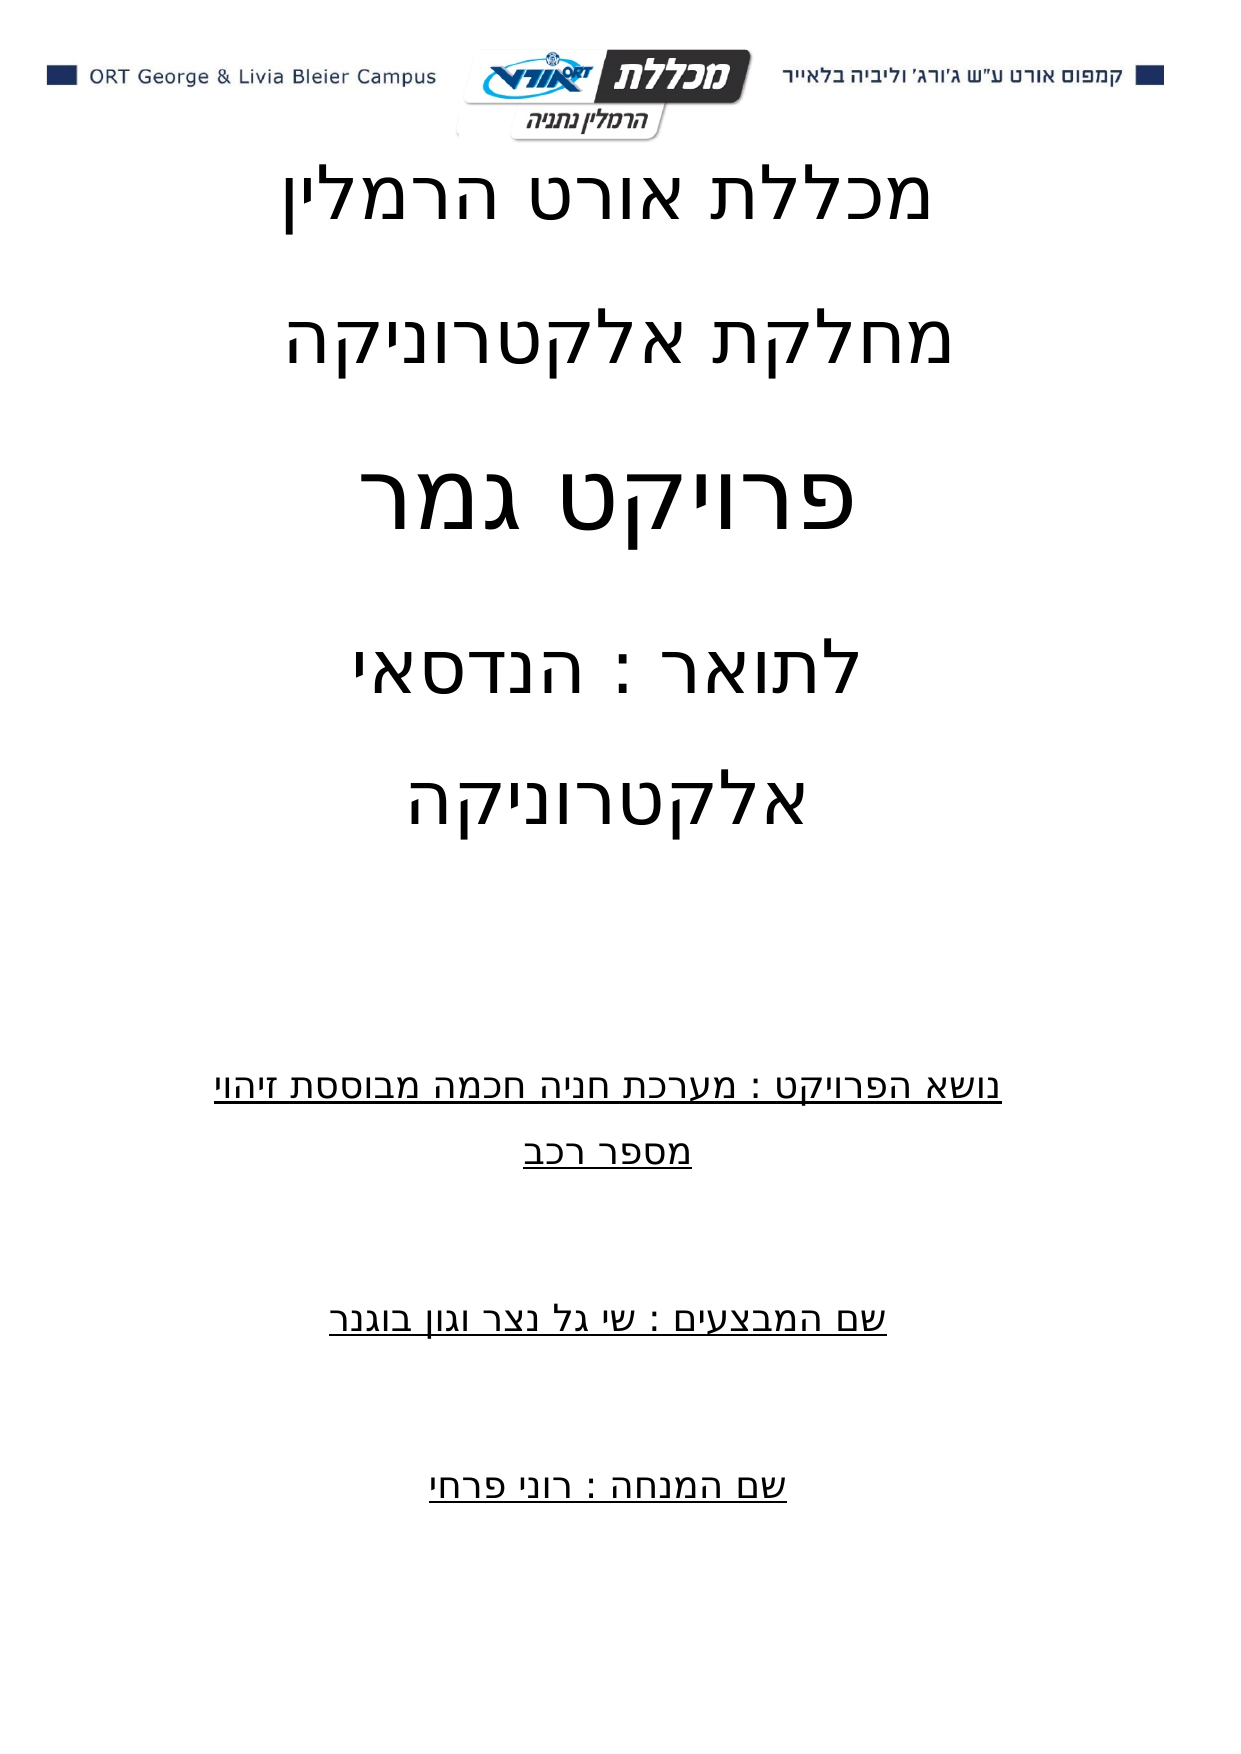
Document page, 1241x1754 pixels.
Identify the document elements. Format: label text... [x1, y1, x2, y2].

text פרויקט גמר [162, 437, 1053, 553]
text לתואר : הנדסאי אלקטרוניקה [162, 624, 1053, 842]
text נושא הפרויקט : מערכת חניה חכמה מבוססת זיהוי מספר רכב [162, 1064, 1053, 1173]
text שם המנחה : רוני פרחי [162, 1463, 1053, 1507]
text מכללת אורט הרמלין [162, 150, 1053, 237]
picture [46, 20, 1164, 327]
text מחלקת אלקטרוניקה [162, 293, 1053, 381]
text שם המבצעים : שי גל נצר וגון בוגנר [162, 1297, 1053, 1340]
